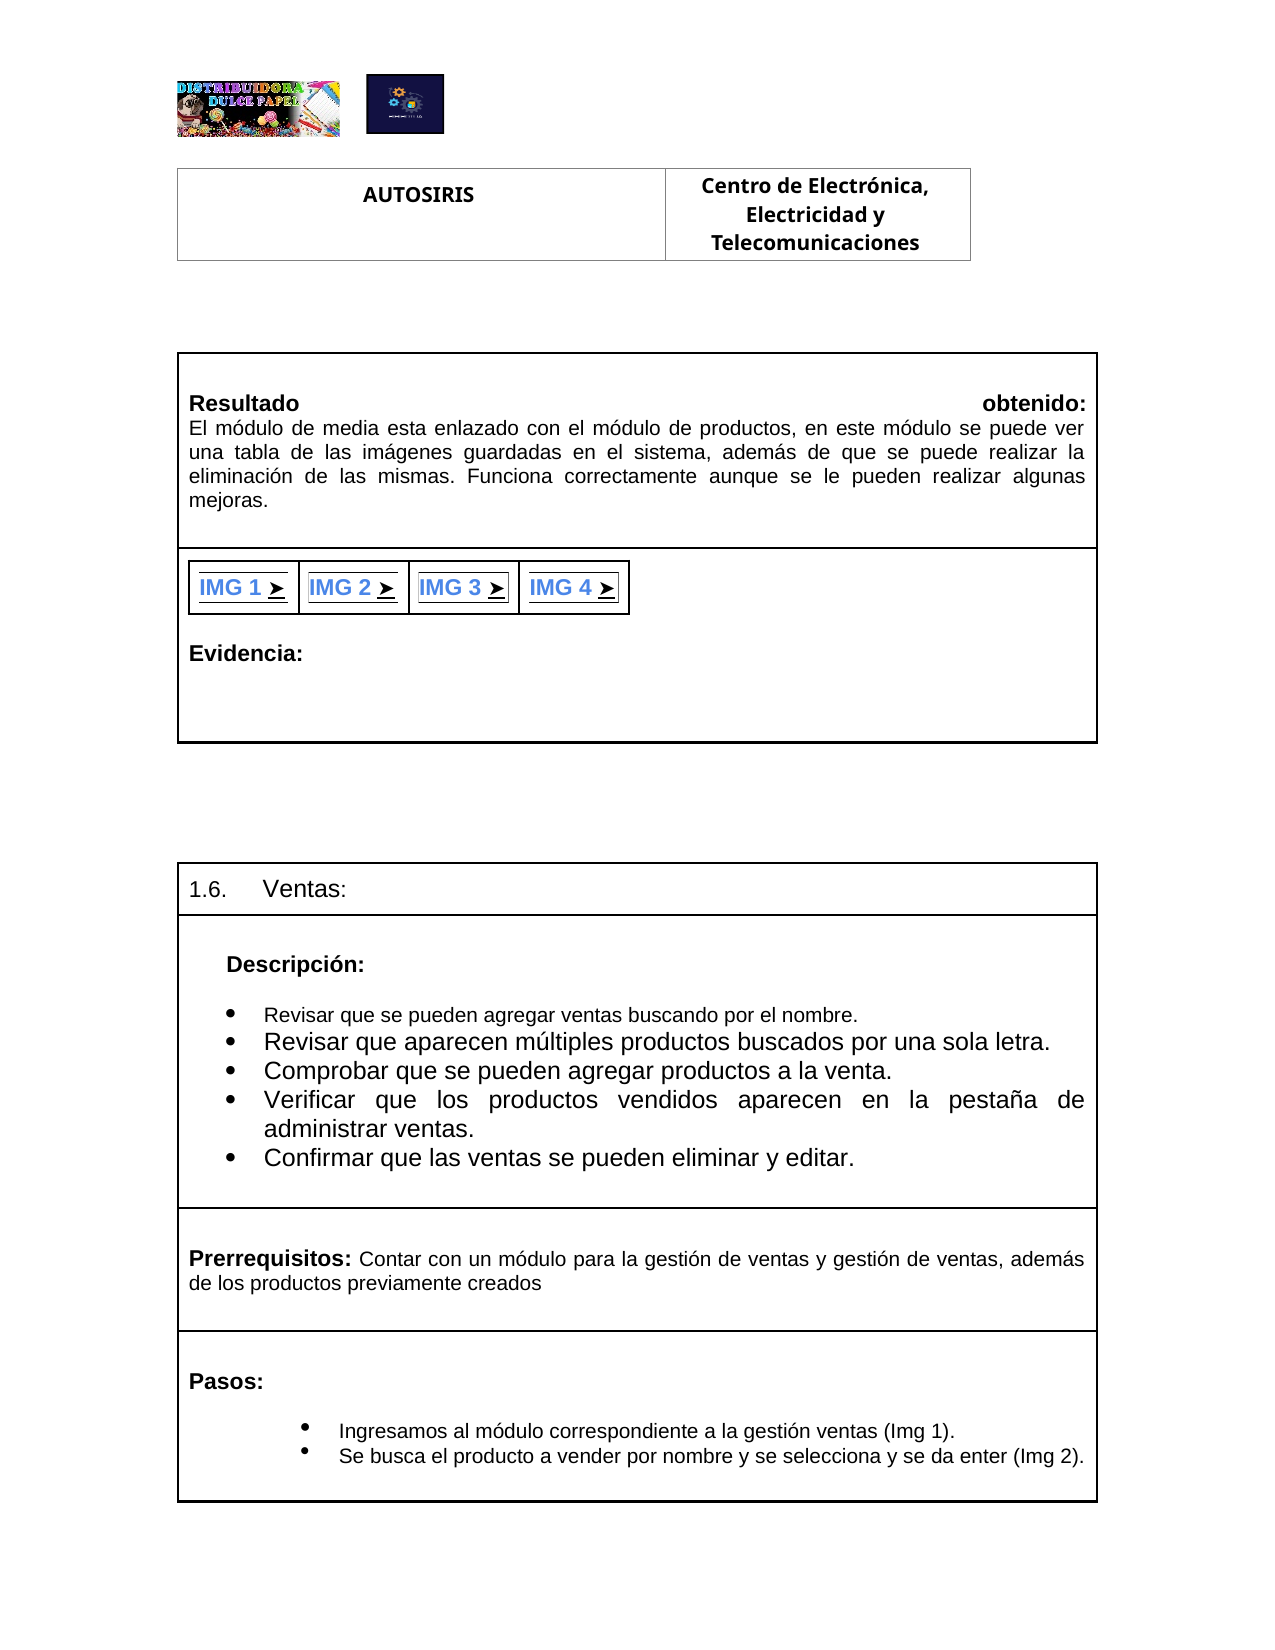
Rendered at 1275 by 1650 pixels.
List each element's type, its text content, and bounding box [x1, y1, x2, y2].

table_cell Resultado obtenido: El módulo de media esta enlazado con el módulo de productos, en este módulo se puede ver una tabla de las imágenes guardadas en el sistema, además de que se puede realizar la eliminación de las mismas. Funciona correctamente aunque se le pueden realizar algunas mejoras. [179, 354, 1096, 547]
table_cell Descripción: Revisar que se pueden agregar ventas buscando por el nombre. Revisar que aparecen múltiples productos buscados por una sola letra. Comprobar que se pueden agregar productos a la venta. Verificar que los productos vendidos aparecen en la pestaña de administrar ventas. Confirmar que las ventas se pueden eliminar y editar. [179, 916, 1096, 1207]
table_cell Prerrequisitos: Contar con un módulo para la gestión de ventas y gestión de ventas, además de los productos previamente creados [179, 1209, 1096, 1330]
table_header 1.6. Ventas: [179, 864, 1096, 913]
table_cell Evidencia: [179, 549, 1096, 741]
picture [366, 74, 445, 134]
picture [177, 81, 340, 137]
